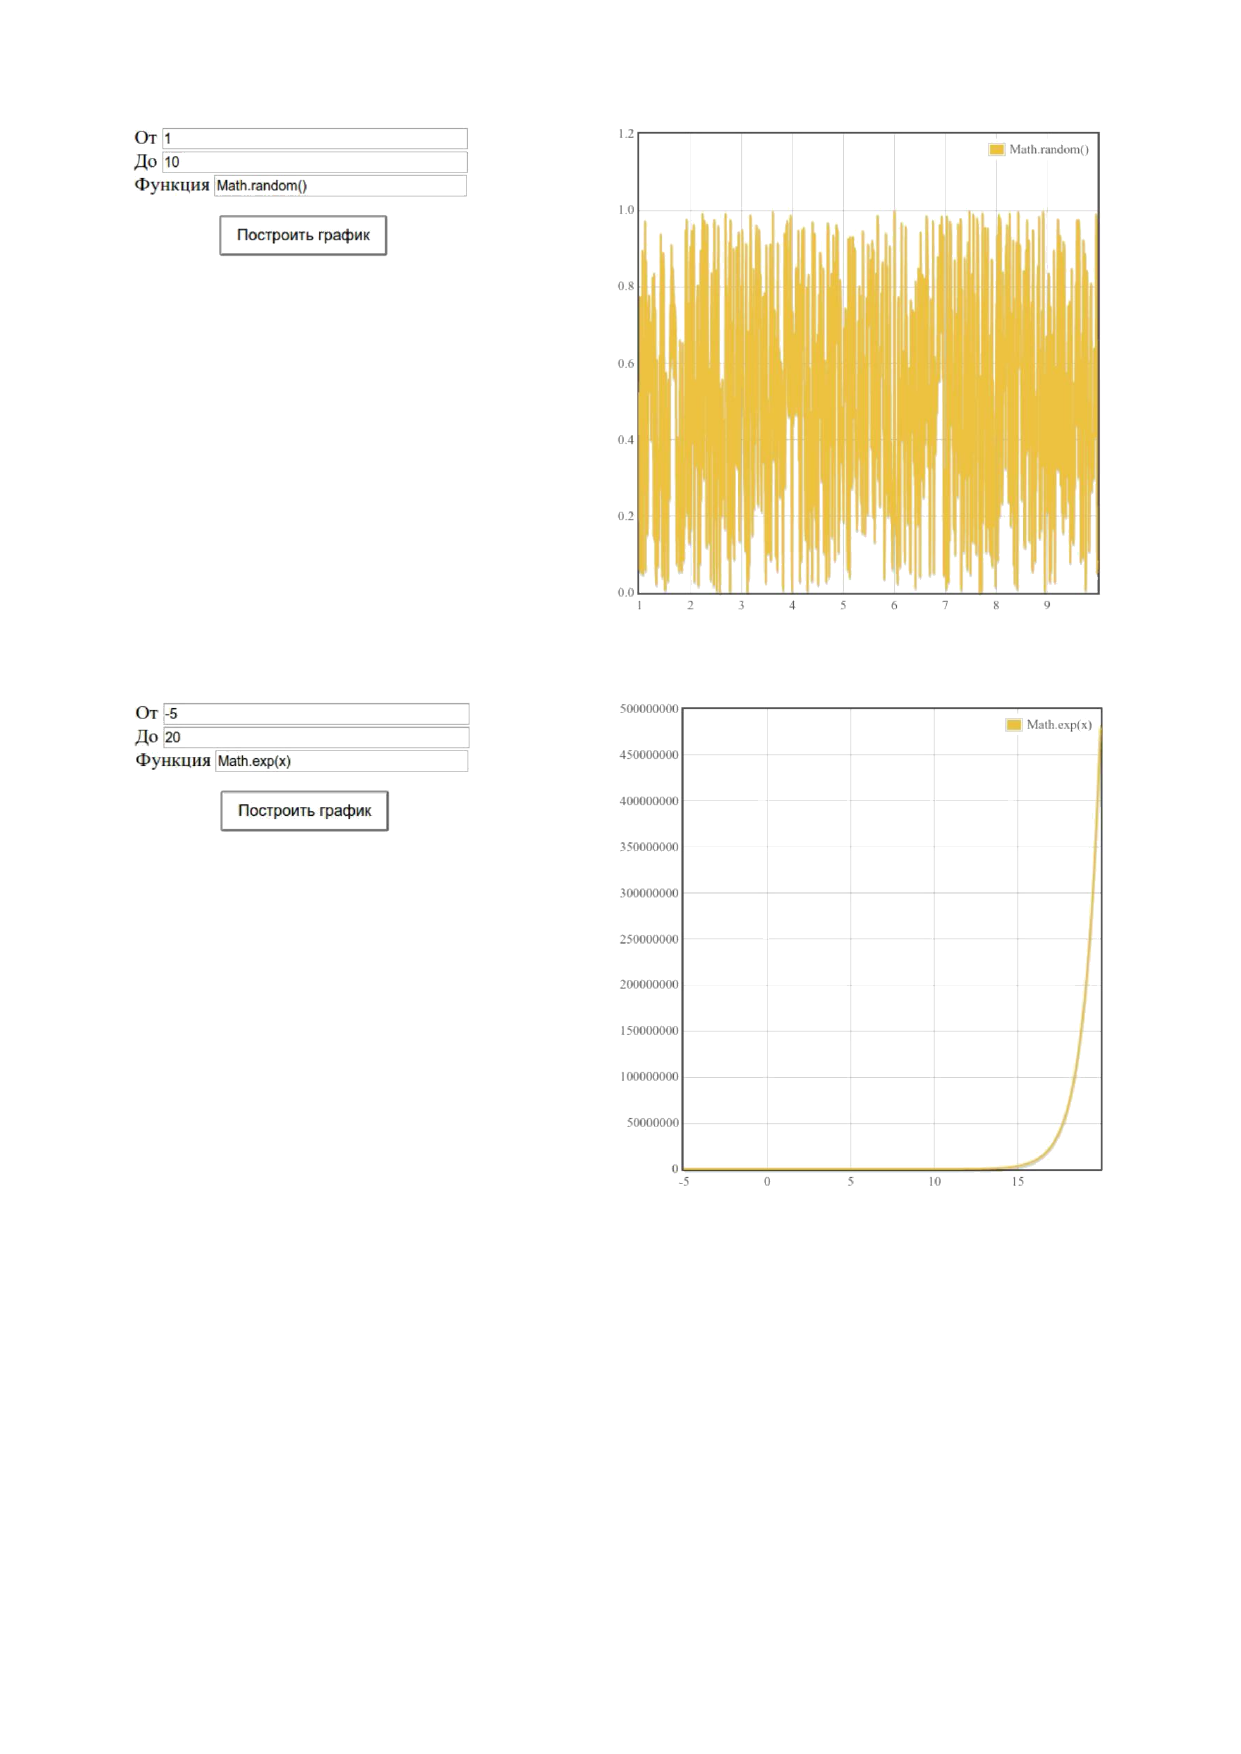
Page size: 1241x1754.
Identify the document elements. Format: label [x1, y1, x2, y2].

picture [118, 118, 1123, 1206]
